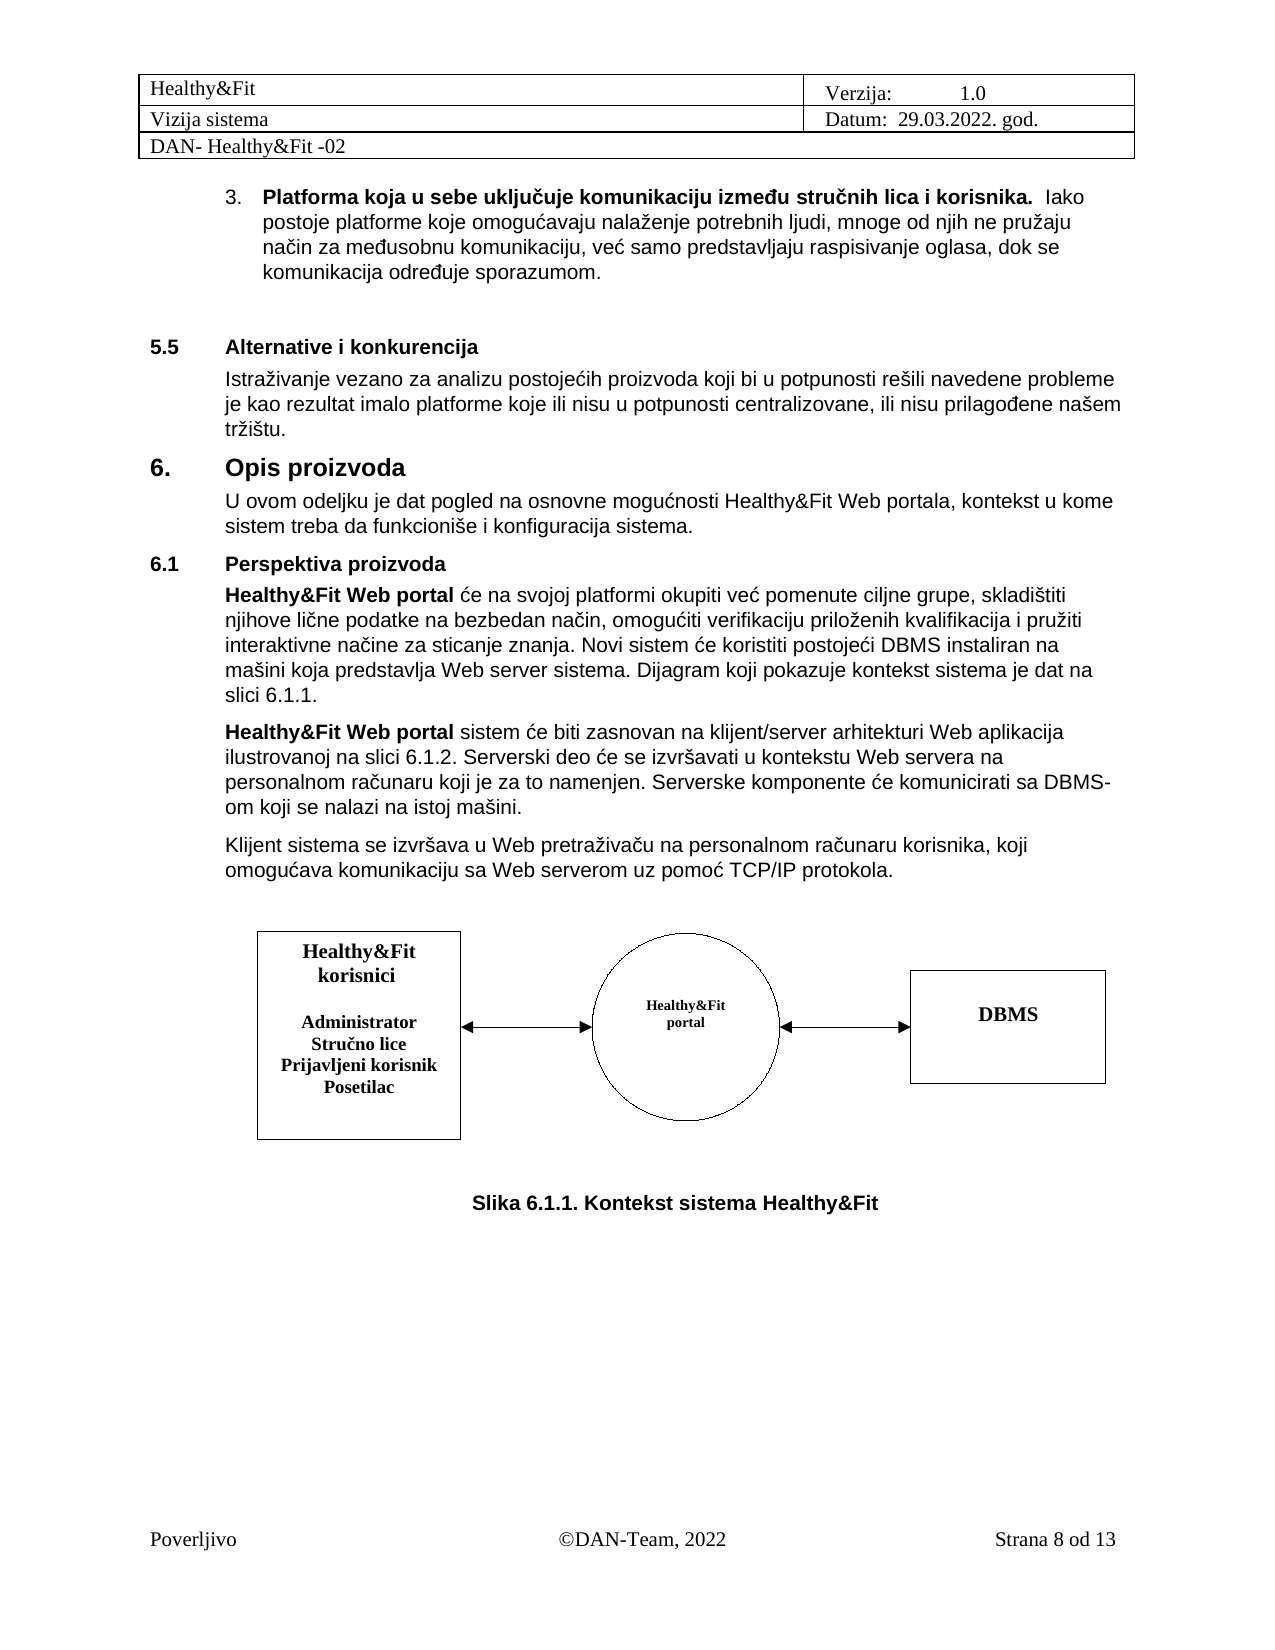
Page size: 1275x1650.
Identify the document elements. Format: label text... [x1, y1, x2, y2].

subtitle Alternative i konkurencija [150, 334, 1125, 359]
text Klijent sistema se izvršava u Web pretraživaču na personalnom računaru korisnika, koji omogućava komunikaciju sa Web serverom uz pomoć TCP/IP protokola. [225, 832, 1125, 882]
subtitle Perspektiva proizvoda [150, 550, 1125, 575]
text U ovom odeljku je dat pogled na osnovne mogućnosti Healthy&Fit Web portala, kontekst u kome sistem treba da funkcioniše i konfiguracija sistema. [225, 488, 1125, 538]
text Healthy&Fit Web portal će na svojoj platformi okupiti već pomenute ciljne grupe, skladištiti njihove lične podatke na bezbedan način, omogućiti verifikaciju priloženih kvalifikacija i pružiti interaktivne načine za sticanje znanja. Novi sistem će koristiti postojeći DBMS instaliran na mašini koja predstavlja Web server sistema. Dijagram koji pokazuje kontekst sistema je dat na slici 6.1.1. [225, 582, 1125, 707]
text Slika 6.1.1. Kontekst sistema Healthy&Fit [225, 1190, 1125, 1215]
subtitle Opis proizvoda [150, 453, 1125, 482]
text Istraživanje vezano za analizu postojećih proizvoda koji bi u potpunosti rešili navedene probleme je kao rezultat imalo platforme koje ili nisu u potpunosti centralizovane, ili nisu prilagođene našem tržištu. [225, 365, 1125, 440]
list Platforma koja u sebe uključuje komunikaciju između stručnih lica i korisnika. Iako postoje platforme koje omogućavaju nalaženje potrebnih ljudi, mnoge od njih ne pružaju način za međusobnu komunikaciju, već samo predstavljaju raspisivanje oglasa, dok se komunikacija određuje sporazumom. [225, 184, 1125, 284]
text Healthy&Fit Web portal sistem će biti zasnovan na klijent/server arhitekturi Web aplikacija ilustrovanoj na slici 6.1.2. Serverski deo će se izvršavati u kontekstu Web servera na personalnom računaru koji je za to namenjen. Serverske komponente će komunicirati sa DBMS-om koji se nalazi na istoj mašini. [225, 719, 1125, 819]
